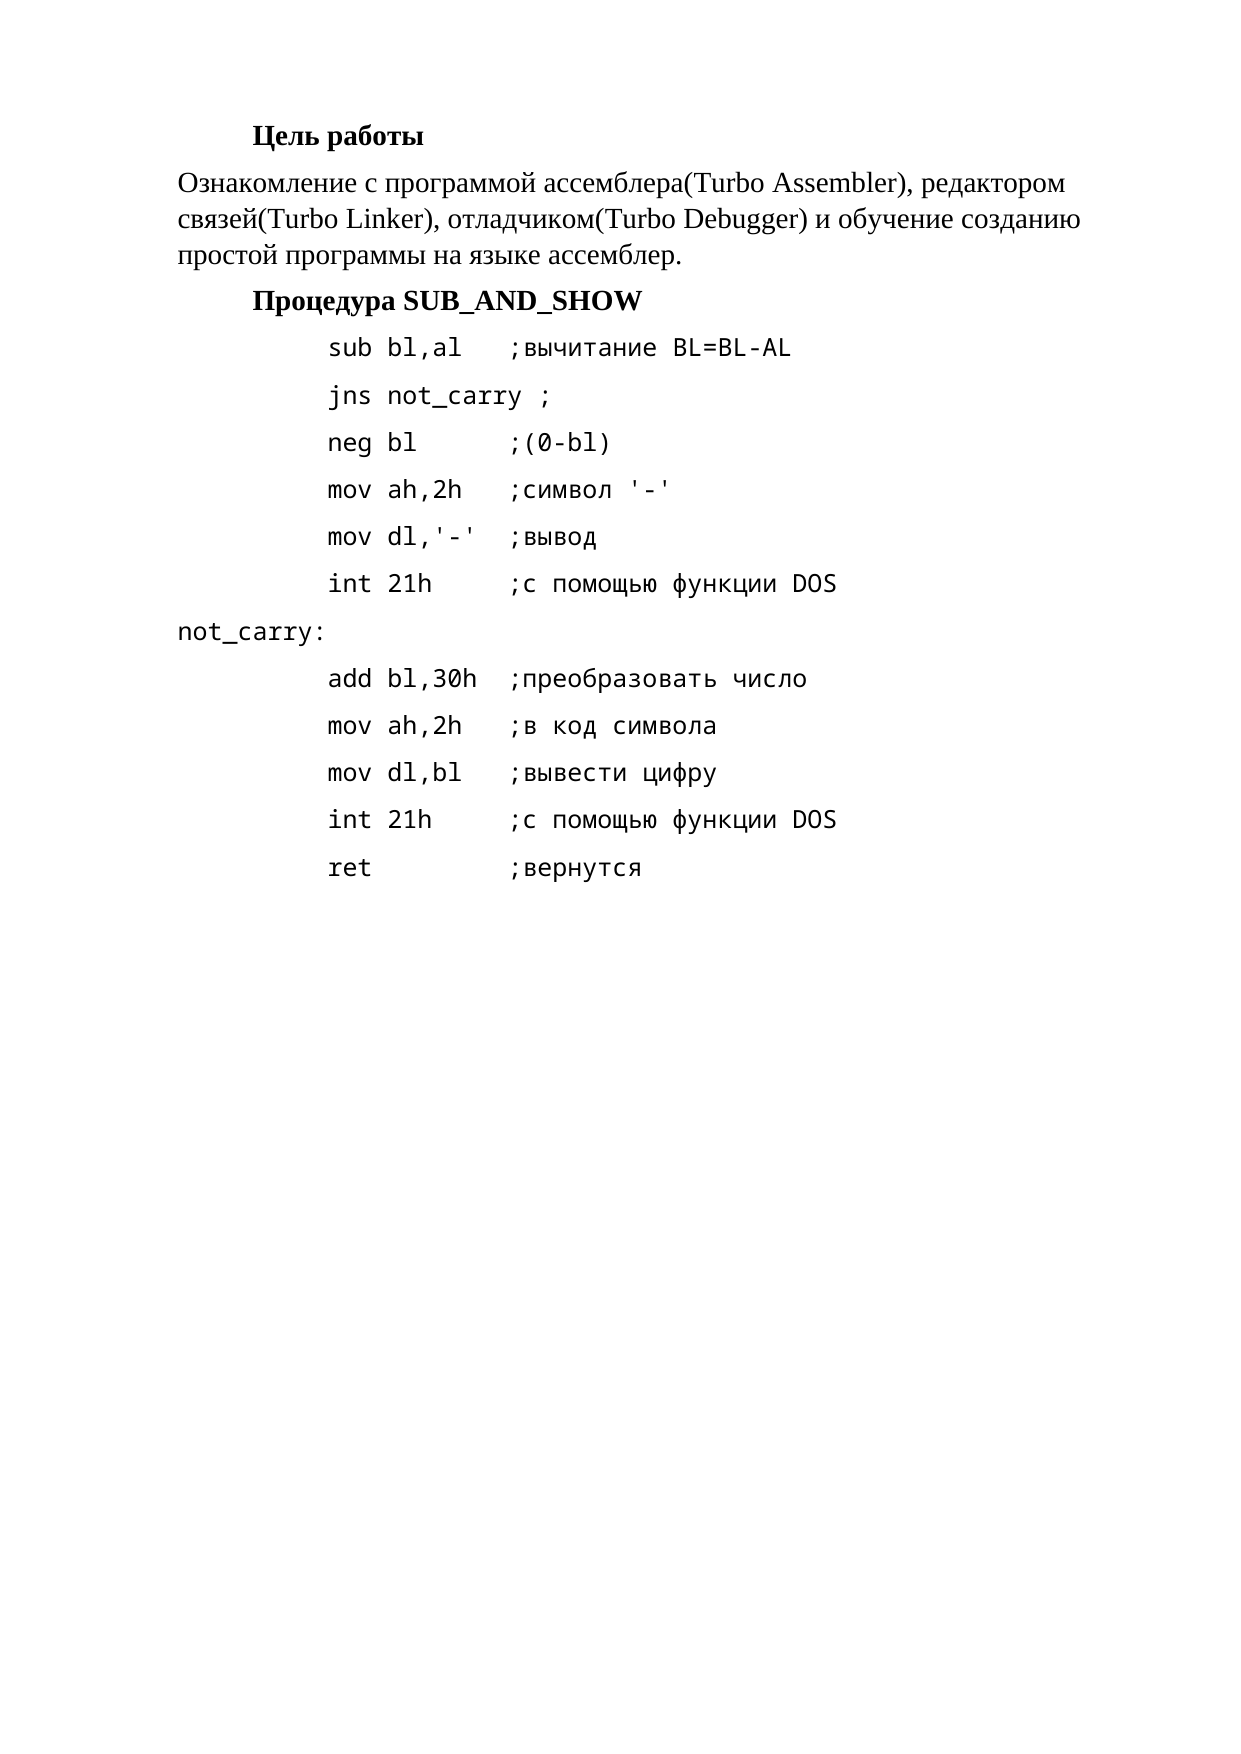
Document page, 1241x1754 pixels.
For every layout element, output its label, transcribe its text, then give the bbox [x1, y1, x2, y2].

text jns not_carry ; [177, 377, 1152, 411]
text Процедура SUB_AND_SHOW [177, 283, 1152, 317]
text Ознакомление с программой ассемблера(Turbo Assembler), редактором связей(Turbo Linker), отладчиком(Turbo Debugger) и обучение созданию простой программы на языке ассемблер. [177, 165, 1152, 271]
text int 21h ;с помощью функции DOS [177, 566, 1152, 600]
text mov ah,2h ;символ '-' [177, 472, 1152, 506]
text add bl,30h ;преобразовать число [177, 660, 1152, 694]
text neg bl ;(0-bl) [177, 424, 1152, 458]
text Цель работы [177, 118, 1152, 152]
text mov dl,bl ;вывести цифру [177, 755, 1152, 789]
text ret ;вернутся [177, 849, 1152, 883]
text not_carry: [177, 613, 1152, 647]
text mov ah,2h ;в код символа [177, 708, 1152, 742]
text sub bl,al ;вычитание BL=BL-AL [177, 330, 1152, 364]
text int 21h ;с помощью функции DOS [177, 802, 1152, 836]
text mov dl,'-' ;вывод [177, 519, 1152, 553]
